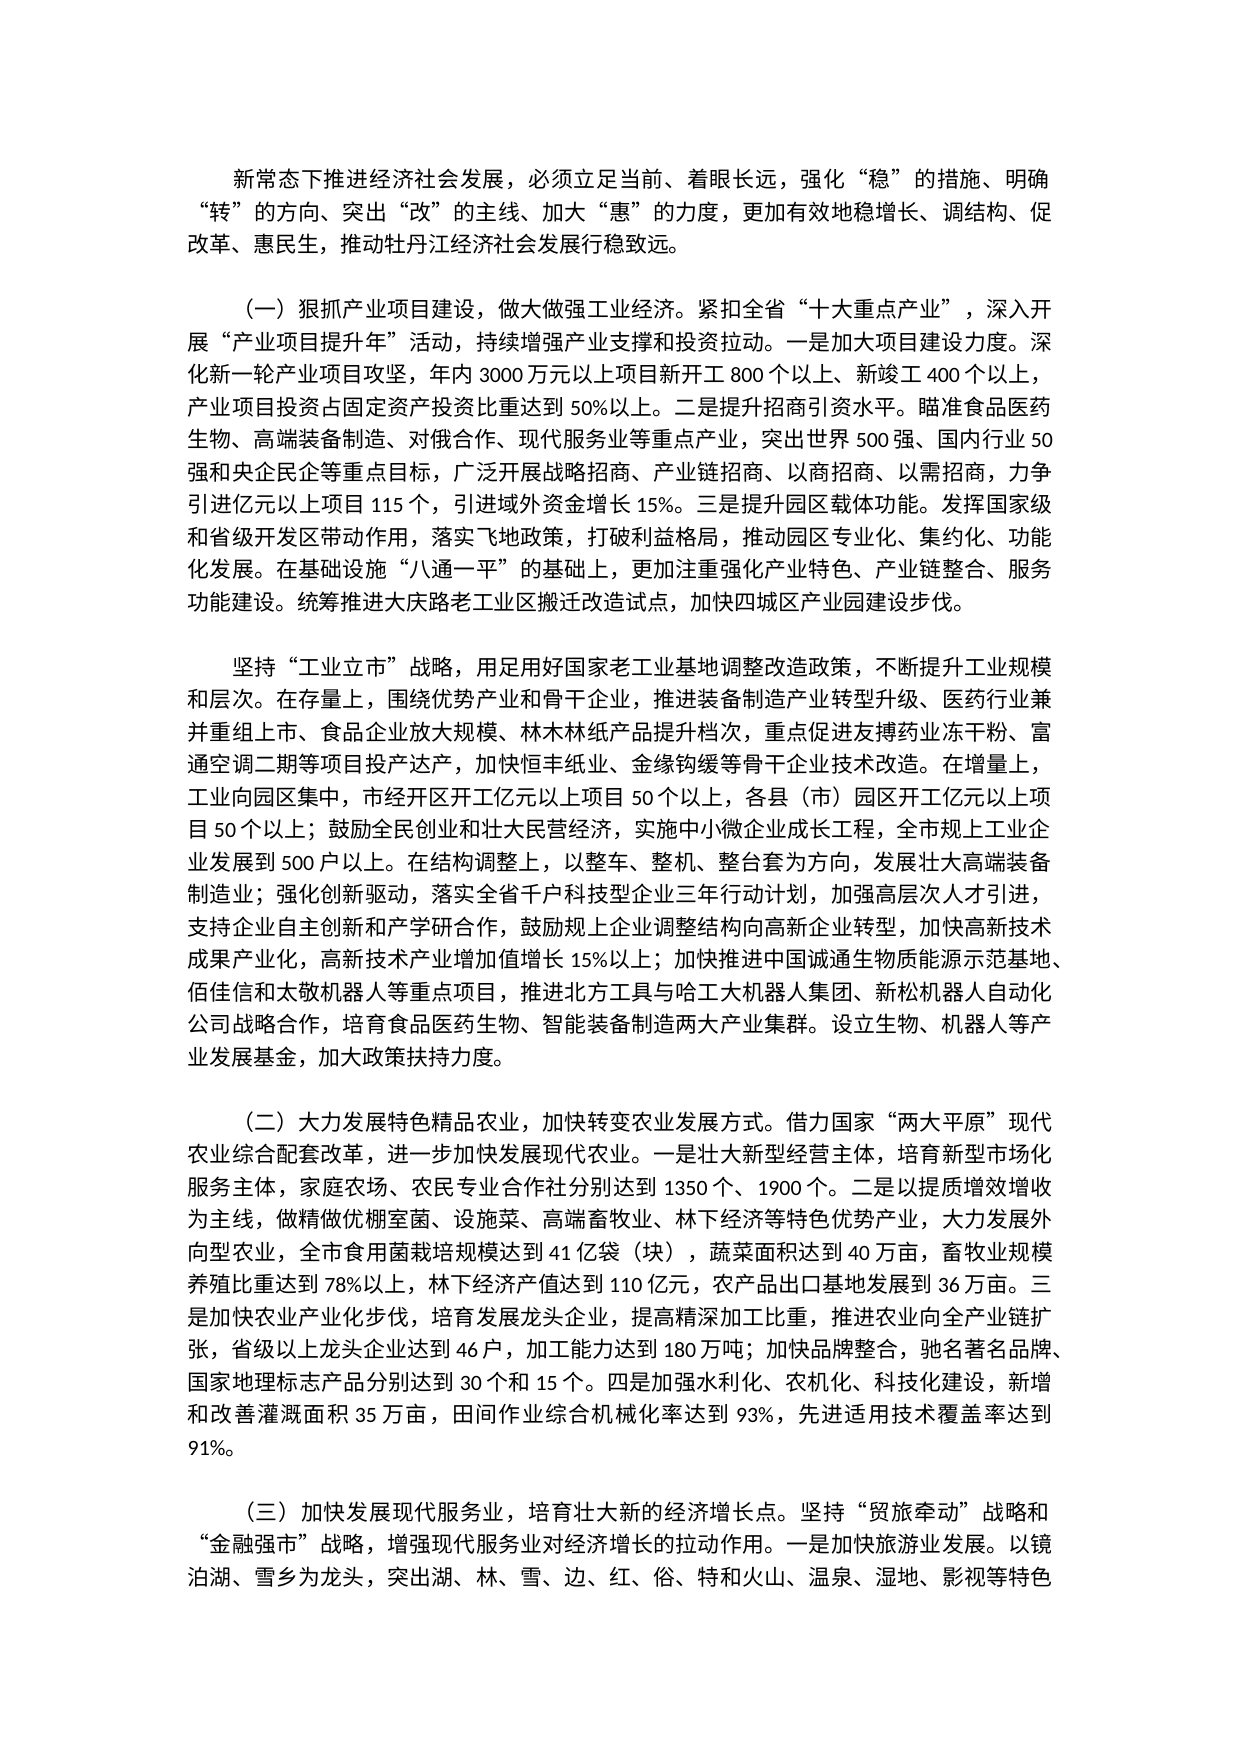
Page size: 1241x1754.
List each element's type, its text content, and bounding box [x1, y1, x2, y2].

text 坚持“工业立市”战略，用足用好国家老工业基地调整改造政策，不断提升工业规模和层次。在存量上，围绕优势产业和骨干企业，推进装备制造产业转型升级、医药行业兼并重组上市、食品企业放大规模、林木林纸产品提升档次，重点促进友搏药业冻干粉、富通空调二期等项目投产达产，加快恒丰纸业、金缘钩缓等骨干企业技术改造。在增量上，工业向园区集中，市经开区开工亿元以上项目50个以上，各县（市）园区开工亿元以上项目50个以上；鼓励全民创业和壮大民营经济，实施中小微企业成长工程，全市规上工业企业发展到500户以上。在结构调整上，以整车、整机、整台套为方向，发展壮大高端装备制造业；强化创新驱动，落实全省千户科技型企业三年行动计划，加强高层次人才引进，支持企业自主创新和产学研合作，鼓励规上企业调整结构向高新企业转型，加快高新技术成果产业化，高新技术产业增加值增长15%以上；加快推进中国诚通生物质能源示范基地、佰佳信和太敬机器人等重点项目，推进北方工具与哈工大机器人集团、新松机器人自动化公司战略合作，培育食品医药生物、智能装备制造两大产业集群。设立生物、机器人等产业发展基金，加大政策扶持力度。 [187, 649, 1053, 1072]
text （一）狠抓产业项目建设，做大做强工业经济。紧扣全省“十大重点产业”，深入开展“产业项目提升年”活动，持续增强产业支撑和投资拉动。一是加大项目建设力度。深化新一轮产业项目攻坚，年内3000万元以上项目新开工800个以上、新竣工400个以上，产业项目投资占固定资产投资比重达到50%以上。二是提升招商引资水平。瞄准食品医药生物、高端装备制造、对俄合作、现代服务业等重点产业，突出世界500强、国内行业50强和央企民企等重点目标，广泛开展战略招商、产业链招商、以商招商、以需招商，力争引进亿元以上项目115个，引进域外资金增长15%。三是提升园区载体功能。发挥国家级和省级开发区带动作用，落实飞地政策，打破利益格局，推动园区专业化、集约化、功能化发展。在基础设施“八通一平”的基础上，更加注重强化产业特色、产业链整合、服务功能建设。统筹推进大庆路老工业区搬迁改造试点，加快四城区产业园建设步伐。 [187, 292, 1053, 617]
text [187, 1494, 1053, 1592]
text （二）大力发展特色精品农业，加快转变农业发展方式。借力国家“两大平原”现代农业综合配套改革，进一步加快发展现代农业。一是壮大新型经营主体，培育新型市场化服务主体，家庭农场、农民专业合作社分别达到1350个、1900个。二是以提质增效增收为主线，做精做优棚室菌、设施菜、高端畜牧业、林下经济等特色优势产业，大力发展外向型农业，全市食用菌栽培规模达到41亿袋（块），蔬菜面积达到40万亩，畜牧业规模养殖比重达到78%以上，林下经济产值达到110亿元，农产品出口基地发展到36万亩。三是加快农业产业化步伐，培育发展龙头企业，提高精深加工比重，推进农业向全产业链扩张，省级以上龙头企业达到46户，加工能力达到180万吨；加快品牌整合，驰名著名品牌、国家地理标志产品分别达到30个和15个。四是加强水利化、农机化、科技化建设，新增和改善灌溉面积35万亩，田间作业综合机械化率达到93%，先进适用技术覆盖率达到91%。 [187, 1104, 1053, 1462]
text 新常态下推进经济社会发展，必须立足当前、着眼长远，强化“稳”的措施、明确“转”的方向、突出“改”的主线、加大“惠”的力度，更加有效地稳增长、调结构、促改革、惠民生，推动牡丹江经济社会发展行稳致远。 [187, 162, 1053, 259]
